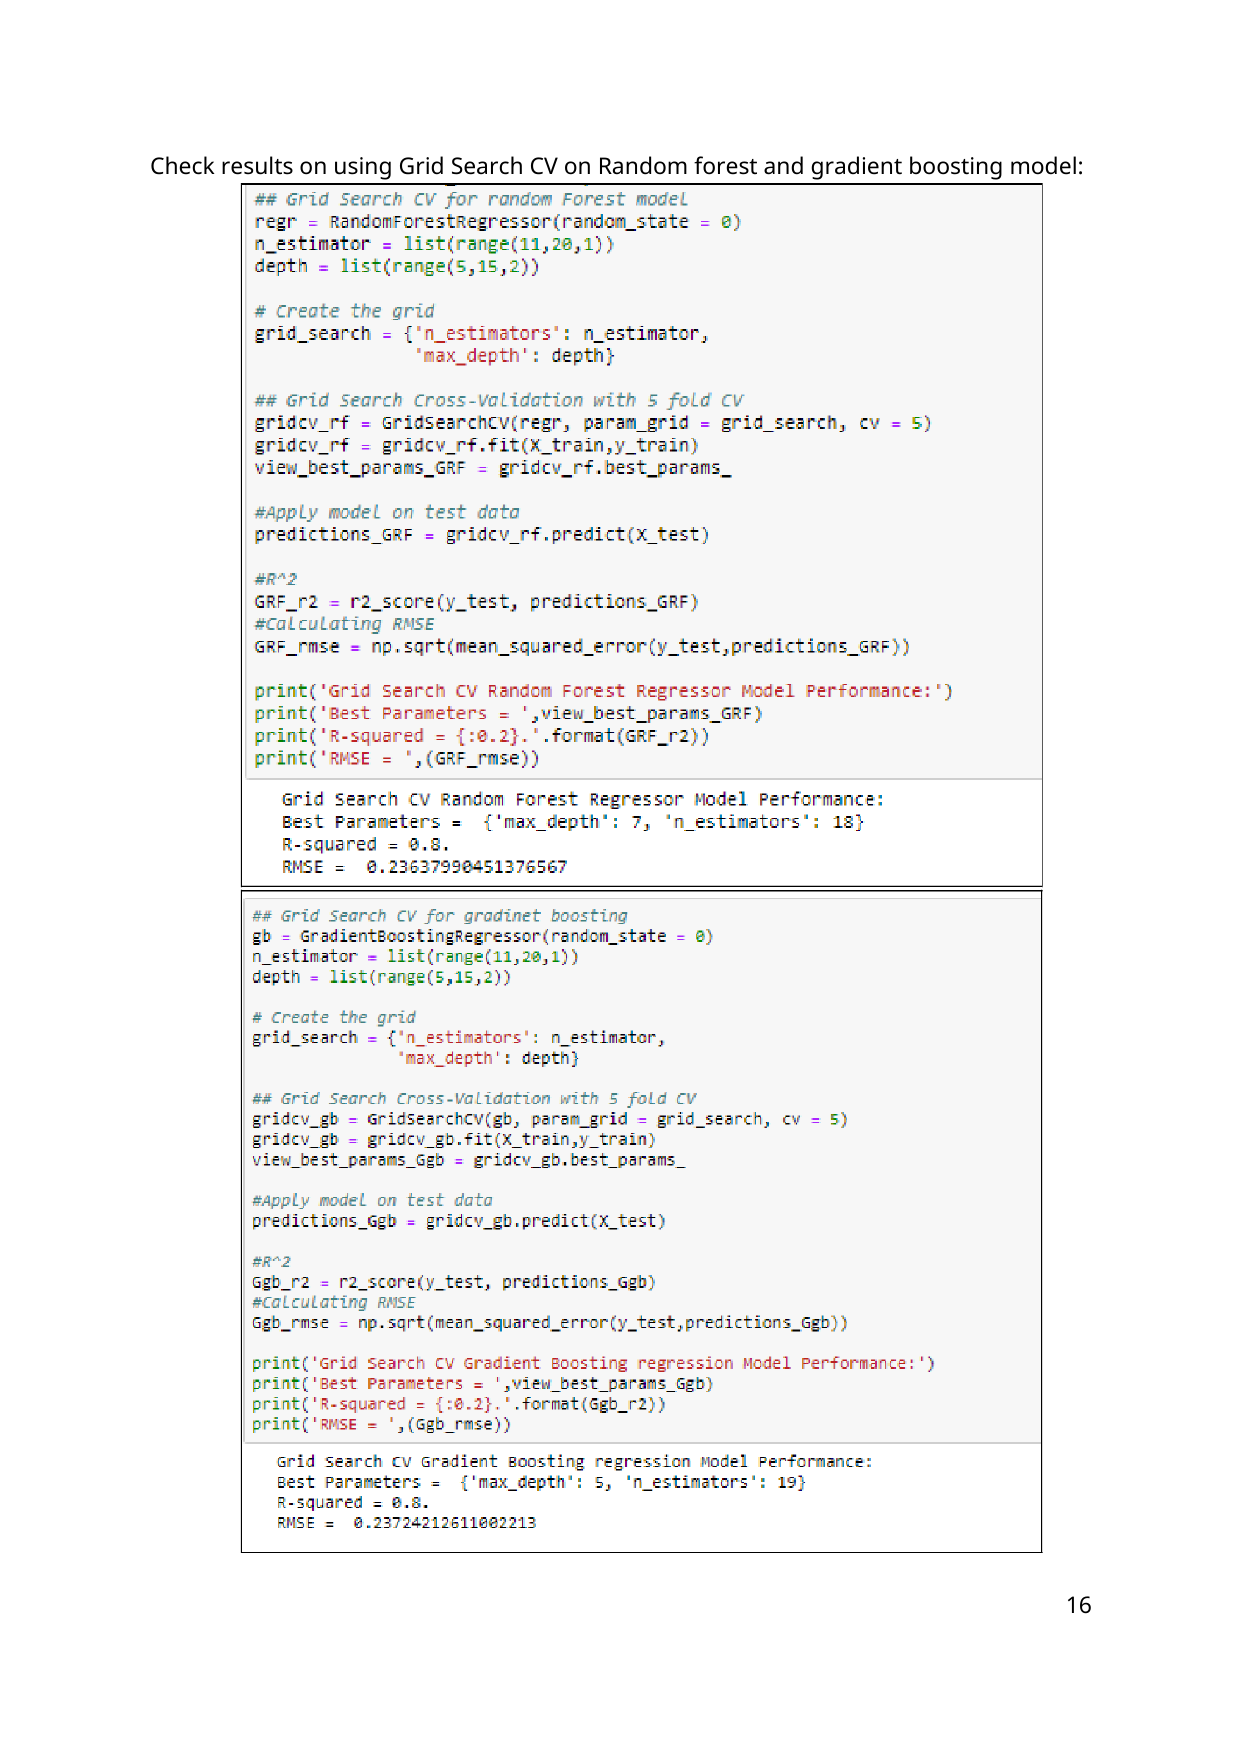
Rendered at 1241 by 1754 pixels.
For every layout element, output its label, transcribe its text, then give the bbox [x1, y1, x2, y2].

text Check results on using Grid Search CV on Random forest and gradient boosting model: [150, 151, 1085, 181]
text 16 [150, 1588, 1092, 1620]
picture [240, 183, 1043, 1553]
